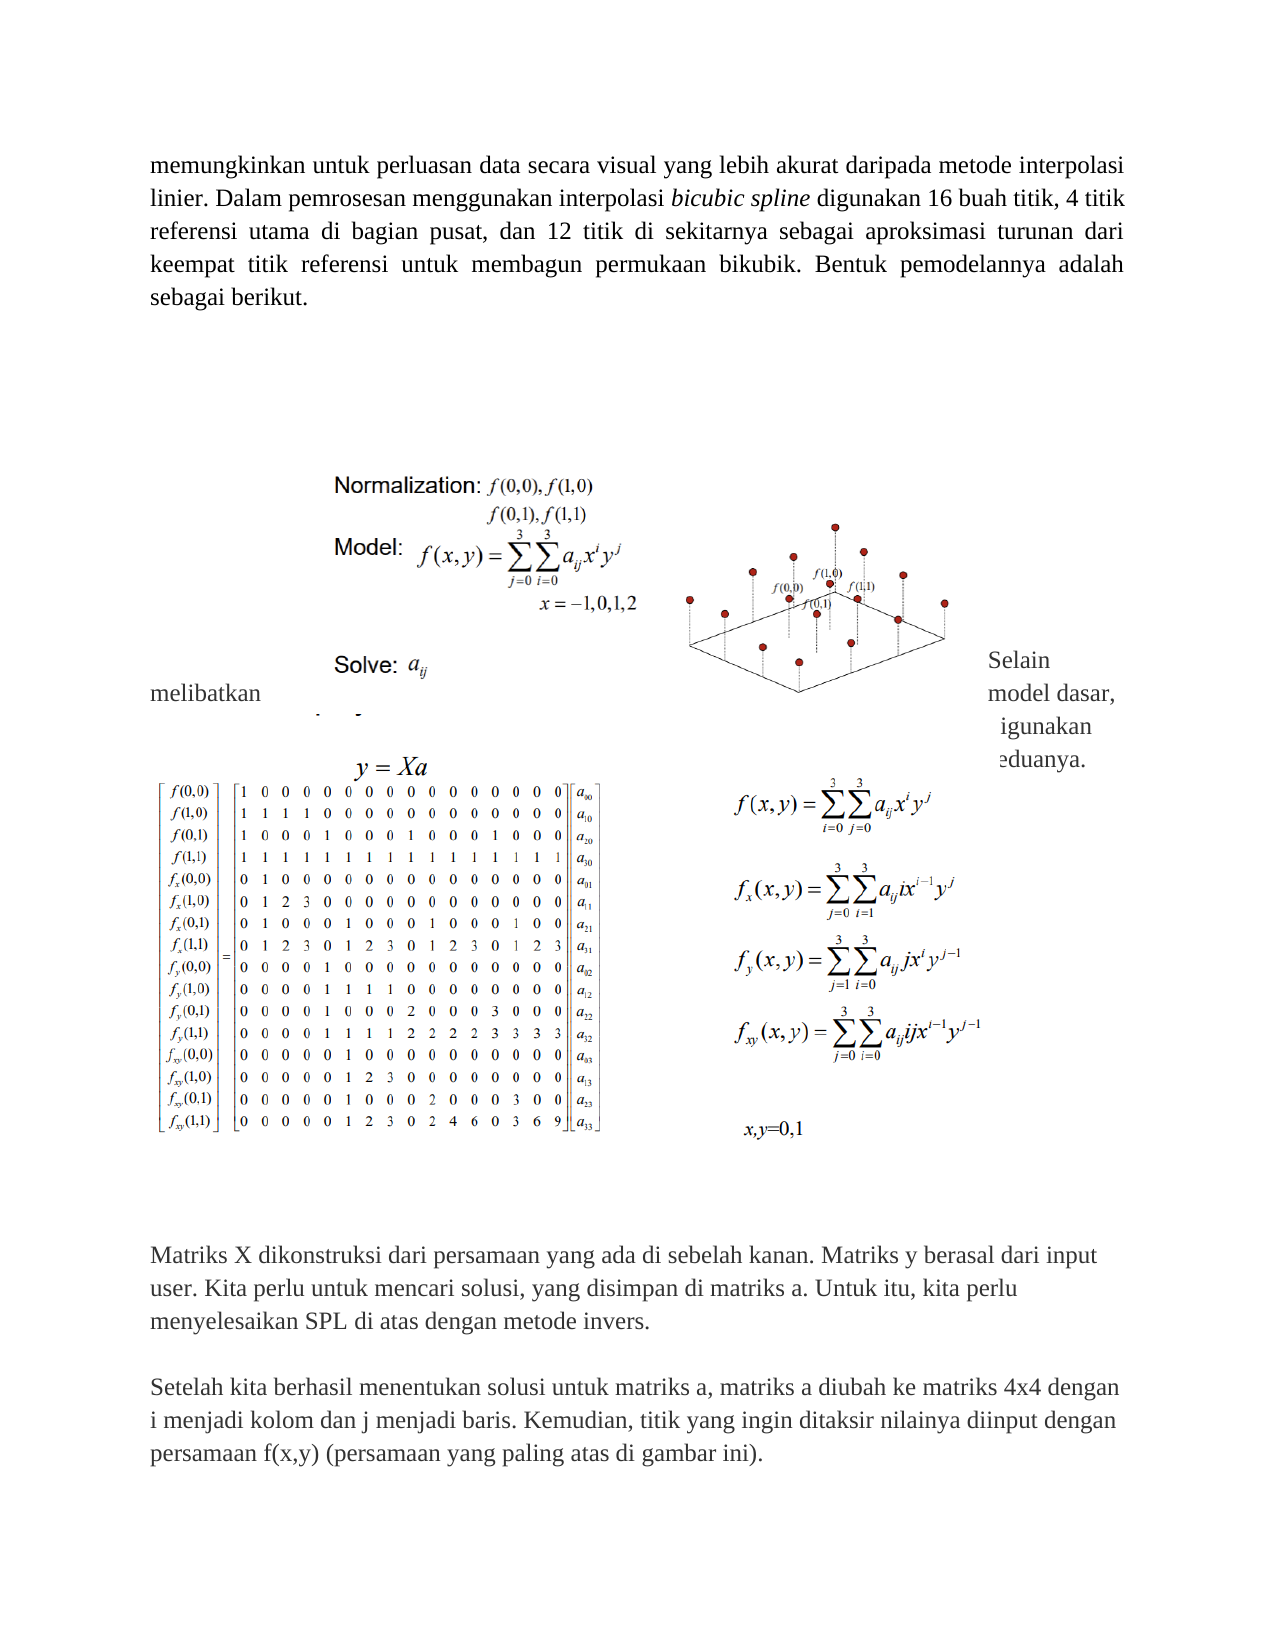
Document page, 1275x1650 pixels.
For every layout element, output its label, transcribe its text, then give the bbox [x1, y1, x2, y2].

text Setelah kita berhasil menentukan solusi untuk matriks a, matriks a diubah ke matriks 4x4 dengan i menjadi kolom dan j menjadi baris. Kemudian, titik yang ingin ditaksir nilainya diinput dengan persamaan f(x,y) (persamaan yang paling atas di gambar ini). [150, 1372, 1125, 1467]
text Selain melibatkan model dasar, juga digunakan model turunan berarah dari kedua sumbu, baik terhadap sumbu x, sumbu y, mapun keduanya. [150, 645, 305, 714]
picture [129, 463, 1001, 1160]
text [150, 150, 1125, 311]
text Matriks X dikonstruksi dari persamaan yang ada di sebelah kanan. Matriks y berasal dari input user. Kita perlu untuk mencari solusi, yang disimpan di matriks a. Untuk itu, kita perlu menyelesaikan SPL di atas dengan metode invers. [150, 1240, 1125, 1334]
text Selain melibatkan model dasar, juga digunakan model turunan berarah dari kedua sumbu, baik terhadap sumbu x, sumbu y, mapun keduanya. [969, 645, 1125, 773]
